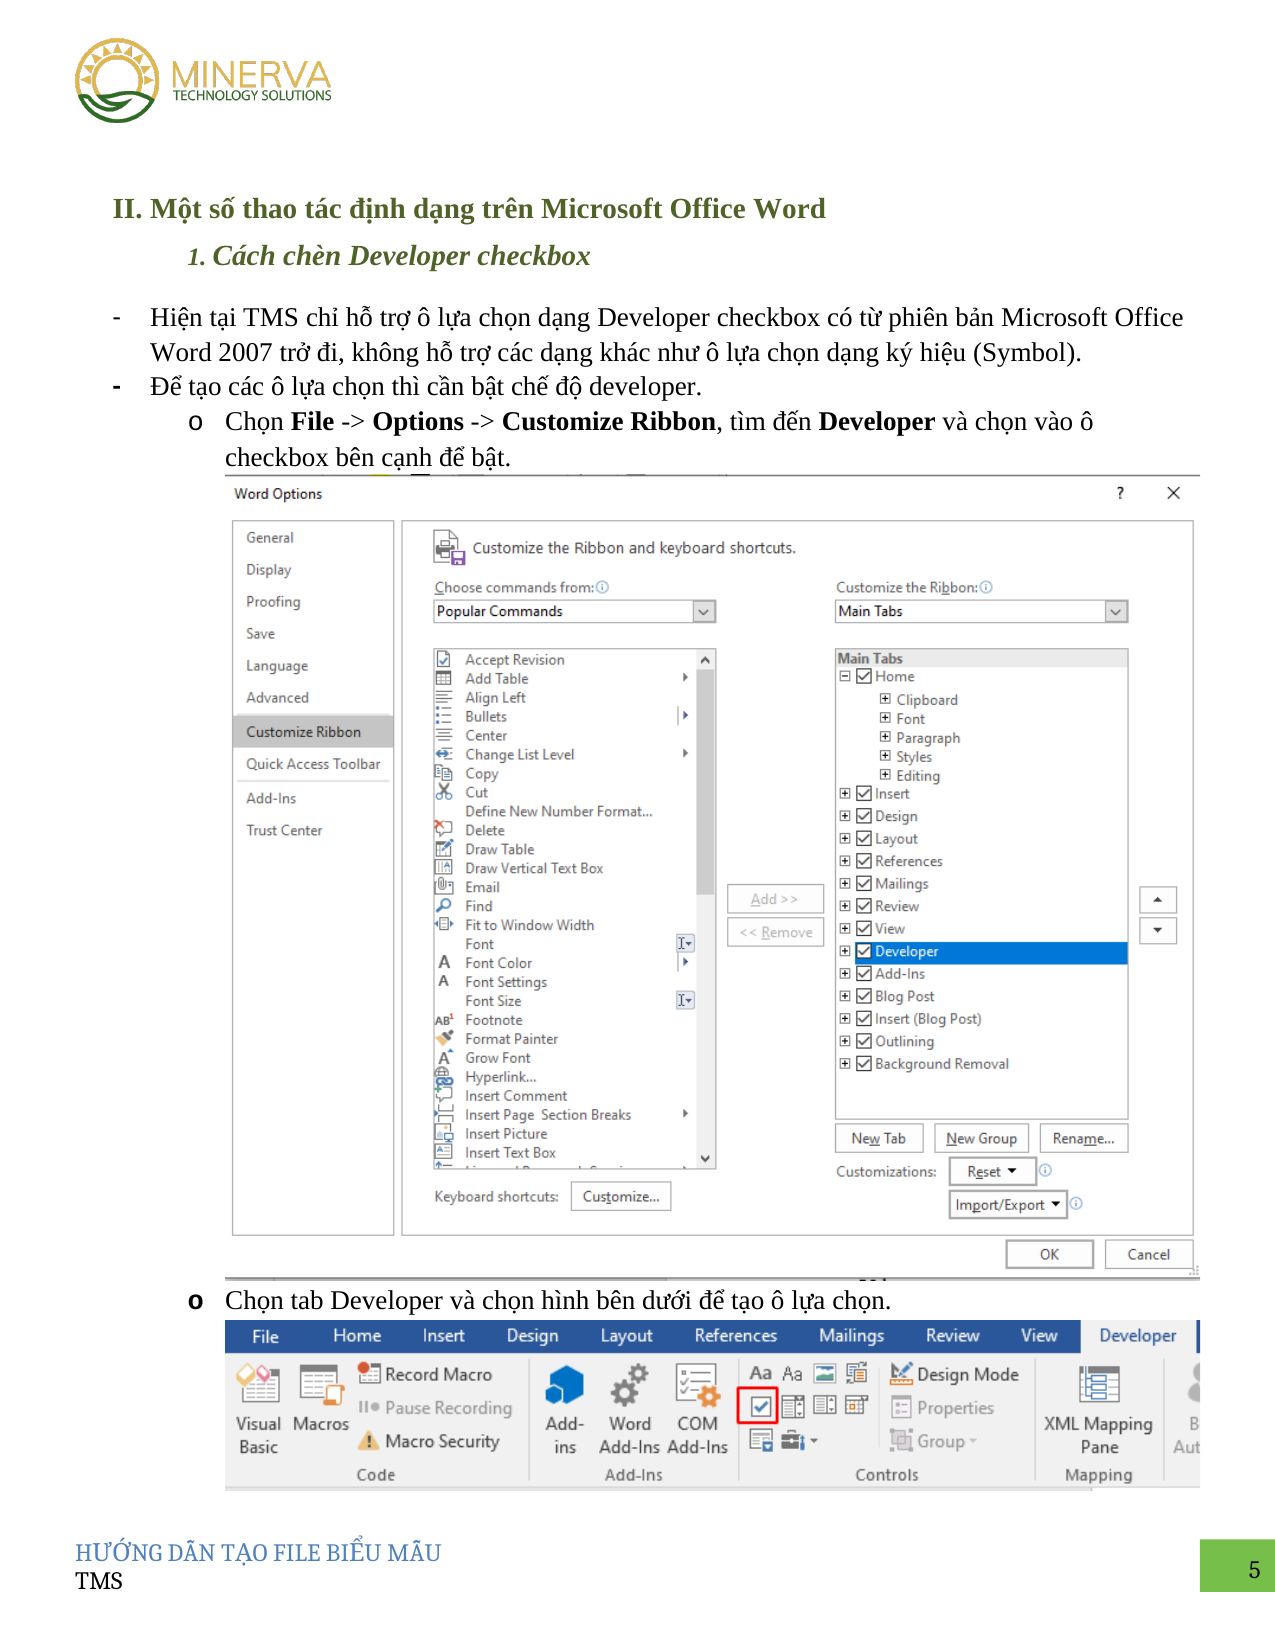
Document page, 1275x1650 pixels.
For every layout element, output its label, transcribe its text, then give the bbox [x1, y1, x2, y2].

list Chọn File -> Options -> Customize Ribbon, tìm đến Developer và chọn vào ô checkbox bên cạnh để bật. [187, 405, 1200, 472]
subtitle Một số thao tác định dạng trên Microsoft Office Word [112, 192, 1200, 225]
picture [225, 474, 1200, 1281]
list Để tạo các ô lựa chọn thì cần bật chế độ developer. [112, 369, 1200, 402]
picture [75, 38, 331, 123]
subtitle Cách chèn Developer checkbox [187, 238, 1200, 271]
picture [225, 1320, 1200, 1491]
list Hiện tại TMS chỉ hỗ trợ ô lựa chọn dạng Developer checkbox có từ phiên bản Microsoft Office Word 2007 trở đi, không hỗ trợ các dạng khác như ô lựa chọn dạng ký hiệu (Symbol). [112, 301, 1200, 367]
list Chọn tab Developer và chọn hình bên dưới để tạo ô lựa chọn. [187, 1284, 1200, 1318]
